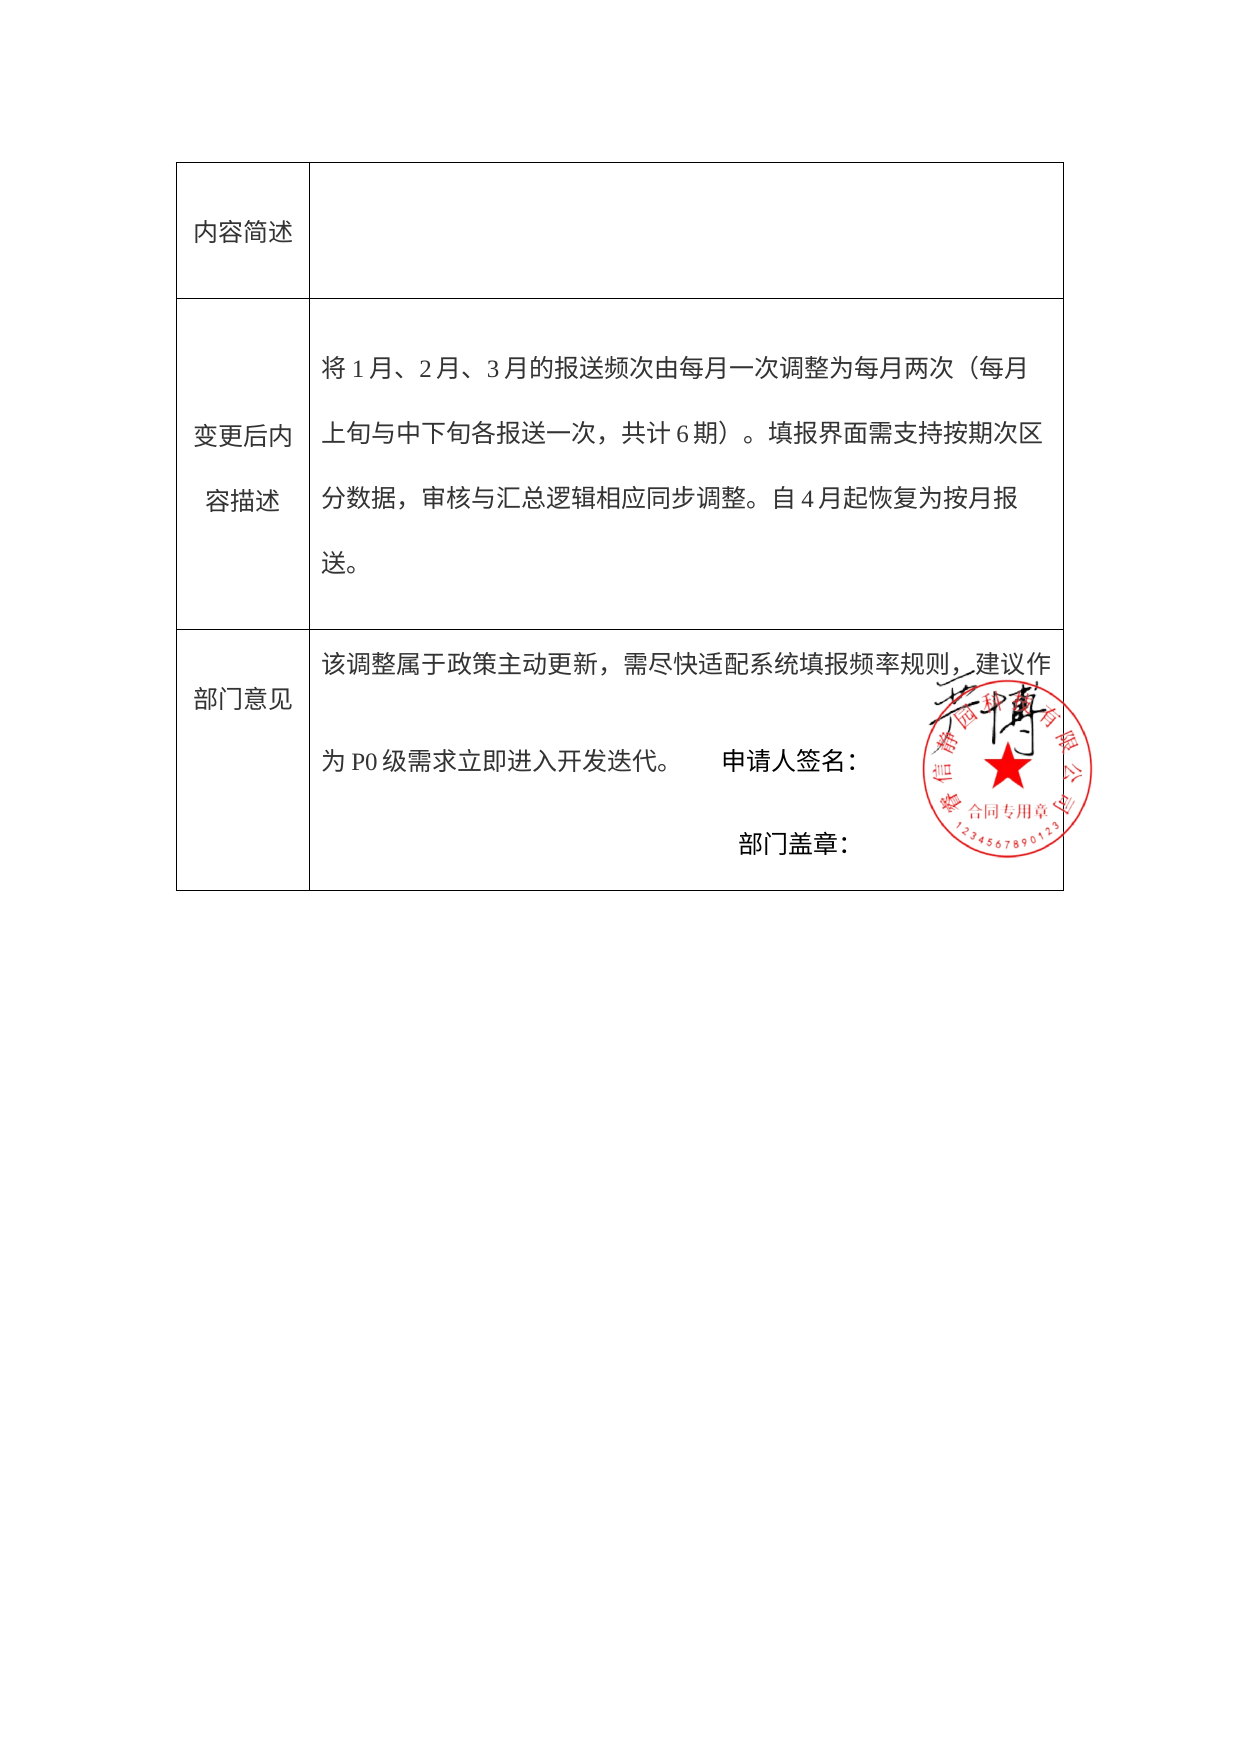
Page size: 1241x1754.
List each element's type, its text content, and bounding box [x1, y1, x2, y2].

table_cell 原始需求内容简述 [177, 163, 309, 298]
table_cell 部门意见 [177, 630, 309, 889]
table_cell 变更后内容描述 [177, 299, 309, 629]
table_cell 将 1月、2月、3月的报送频次由每月一次调整为每月两次（每月上旬与中下旬各报送一次，共计6期）。填报界面需支持按期次区分数据，审核与汇总逻辑相应同步调整。自4月起恢复为按月报送。 [310, 299, 1063, 629]
picture [911, 670, 1105, 867]
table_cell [310, 163, 1063, 298]
table_cell 该调整属于政策主动更新，需尽快适配系统填报频率规则，建议作为P0级需求立即进入开发迭代。 申请人签名： 部门盖章： [310, 630, 1063, 889]
